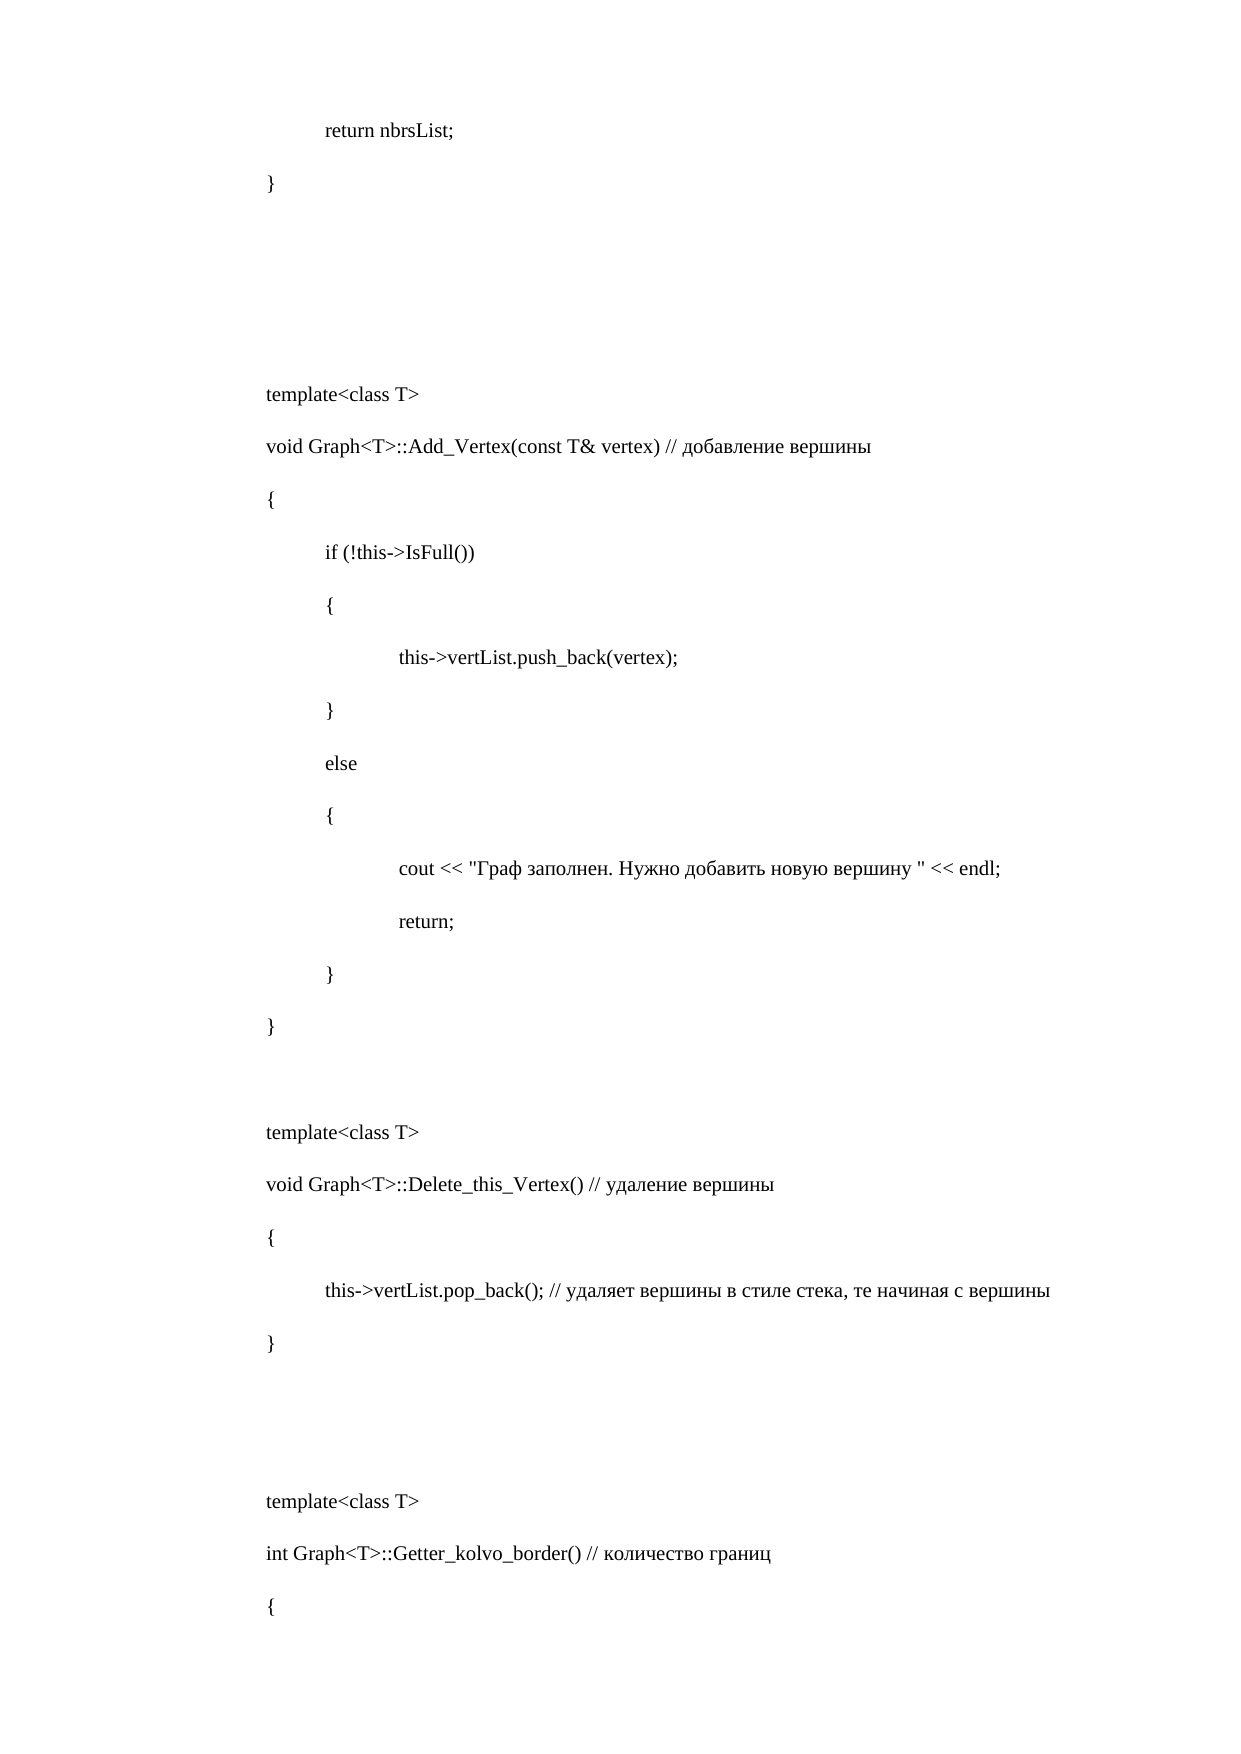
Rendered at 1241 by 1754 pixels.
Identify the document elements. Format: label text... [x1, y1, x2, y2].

text else [266, 751, 1152, 775]
text { [266, 487, 1152, 511]
text return nbrsList; [266, 118, 1152, 142]
text } [266, 1330, 1152, 1354]
text this->vertList.pop_back(); // удаляет вершины в стиле стека, те начиная с вершины [266, 1278, 1152, 1302]
text return; [266, 909, 1152, 933]
text template<class T> [266, 1488, 1152, 1513]
text { [266, 803, 1152, 827]
text void Graph<T>::Delete_this_Vertex() // удаление вершины [266, 1172, 1152, 1196]
text this->vertList.push_back(vertex); [266, 645, 1152, 669]
text } [266, 1014, 1152, 1038]
text int Graph<T>::Getter_kolvo_border() // количество границ [266, 1541, 1152, 1565]
text { [266, 1225, 1152, 1249]
text } [266, 961, 1152, 986]
text } [266, 698, 1152, 722]
text cout << "Граф заполнен. Нужно добавить новую вершину " << endl; [266, 856, 1152, 880]
text { [266, 592, 1152, 617]
text } [266, 171, 1152, 195]
text void Graph<T>::Add_Vertex(const T& vertex) // добавление вершины [266, 434, 1152, 458]
text template<class T> [266, 382, 1152, 406]
text { [266, 1594, 1152, 1618]
text if (!this->IsFull()) [266, 540, 1152, 564]
text template<class T> [266, 1119, 1152, 1144]
